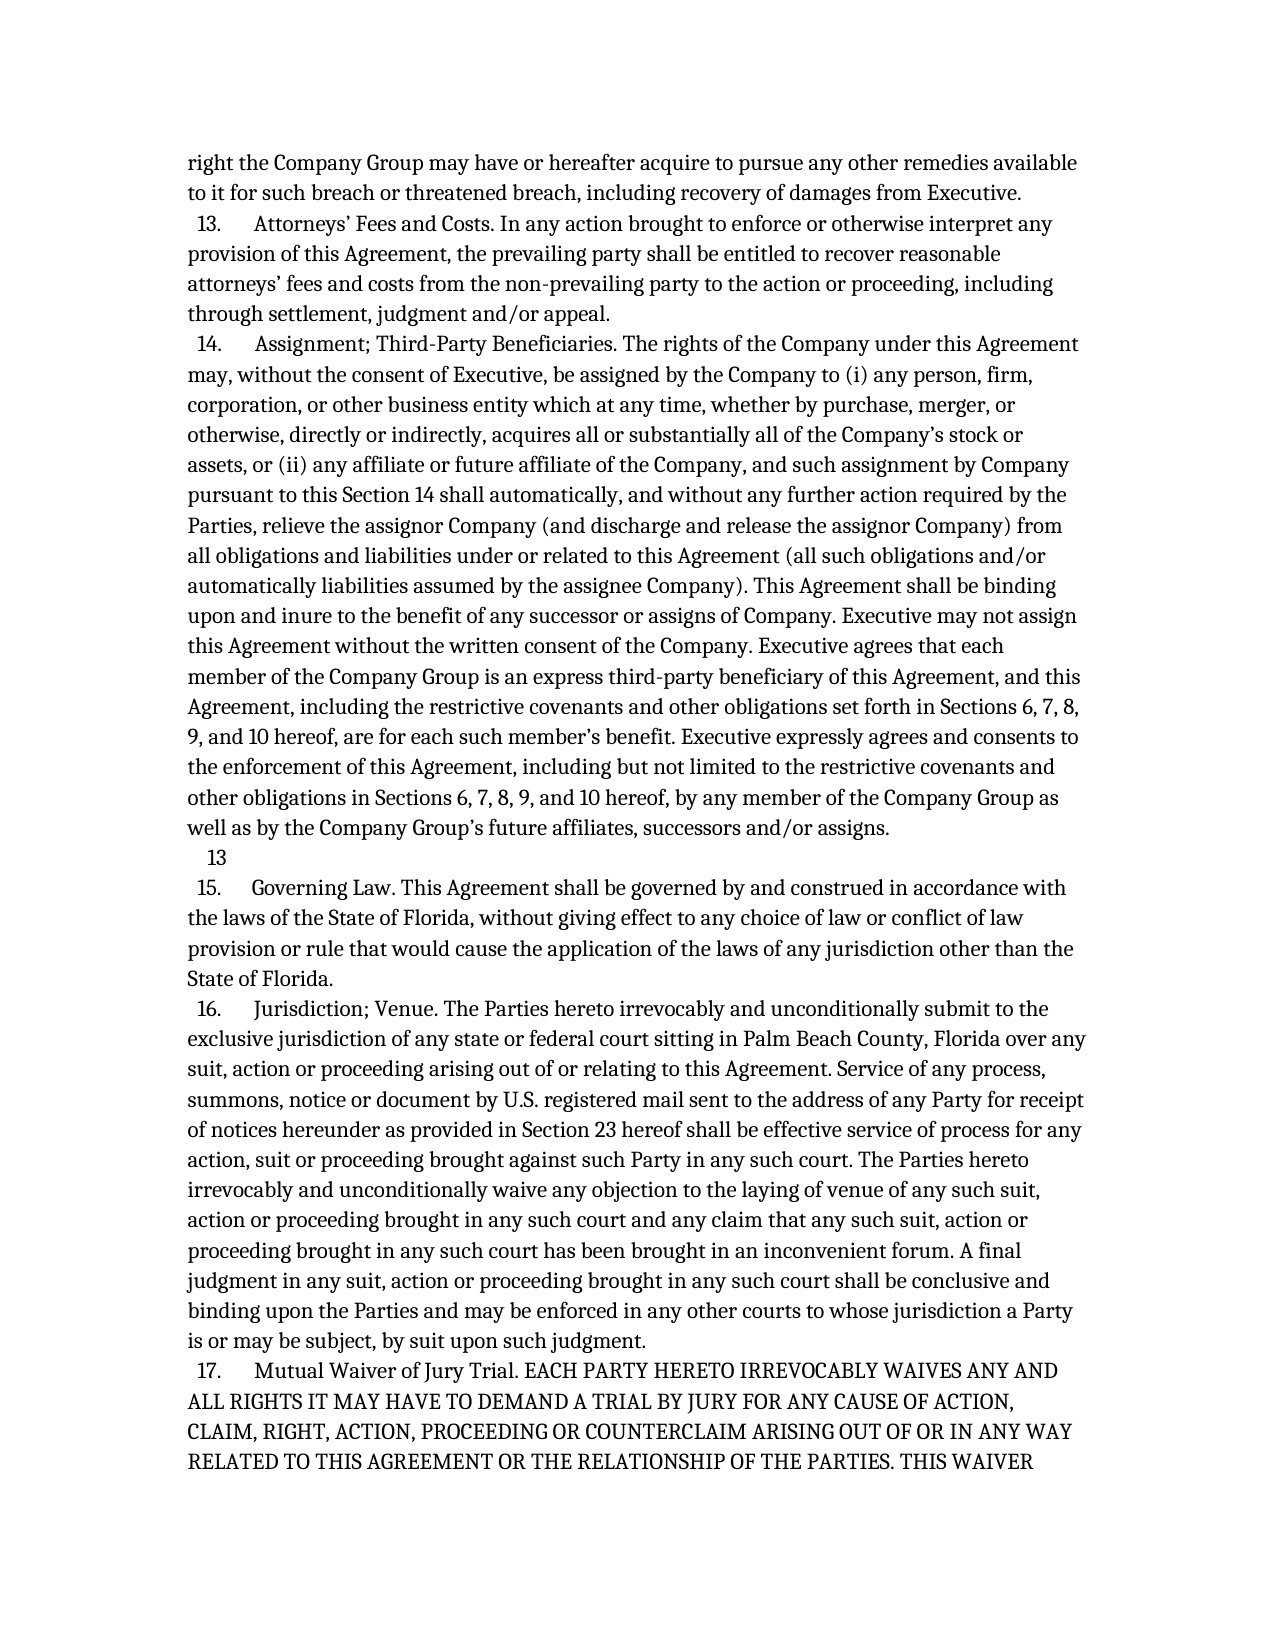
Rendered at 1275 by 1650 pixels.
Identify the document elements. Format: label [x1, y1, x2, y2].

text [187, 150, 1087, 1475]
